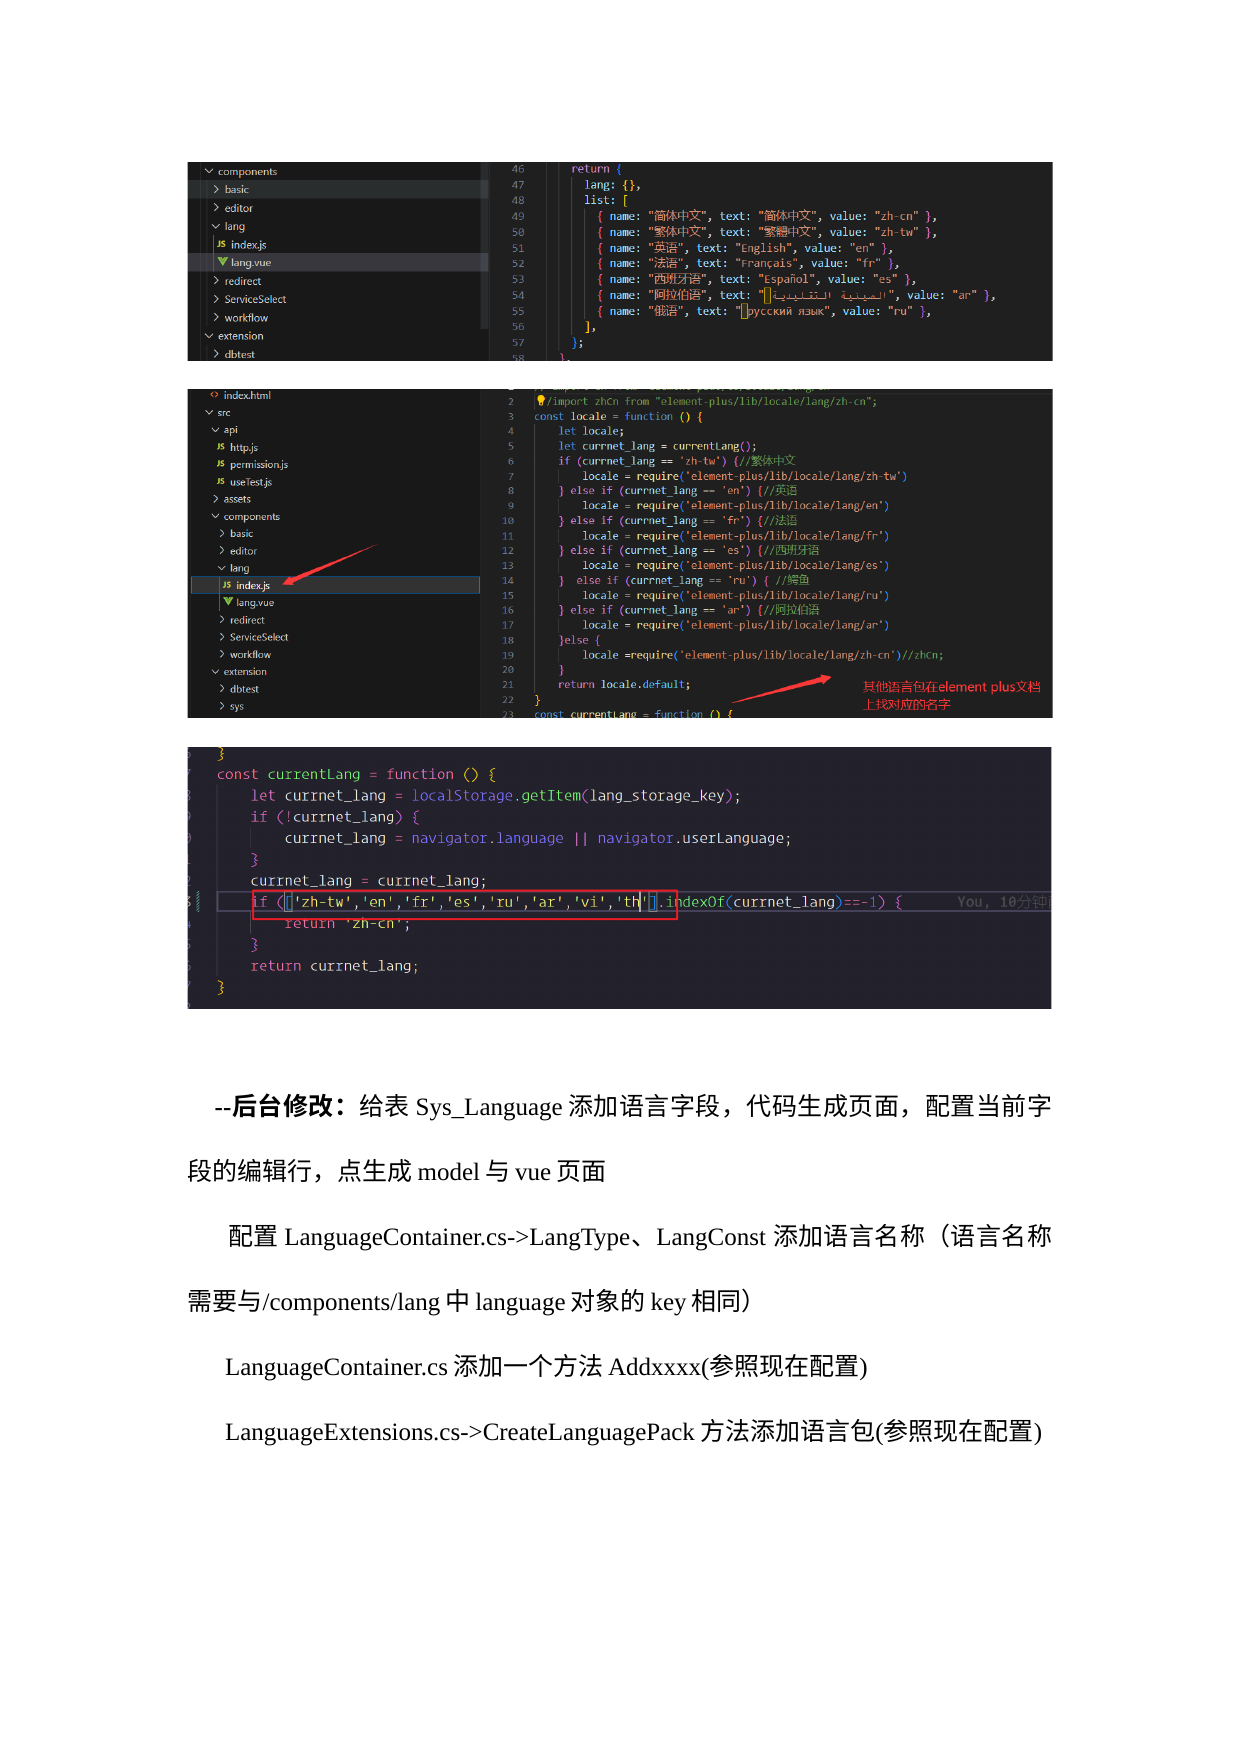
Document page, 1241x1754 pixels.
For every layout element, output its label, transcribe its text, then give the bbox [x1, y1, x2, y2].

picture [187, 162, 1053, 361]
text --后台修改：给表Sys_Language添加语言字段，代码生成页面，配置当前字段的编辑行，点生成model与vue页面 [187, 1072, 1053, 1202]
text 配置LanguageContainer.cs->LangType、LangConst 添加语言名称（语言名称需要与/components/lang中language对象的key相同） [187, 1202, 1053, 1332]
picture [187, 747, 1052, 1009]
text LanguageExtensions.cs->CreateLanguagePack方法添加语言包(参照现在配置) [187, 1397, 1053, 1462]
text LanguageContainer.cs添加一个方法Addxxxx(参照现在配置) [187, 1332, 1053, 1397]
picture [187, 389, 1053, 718]
